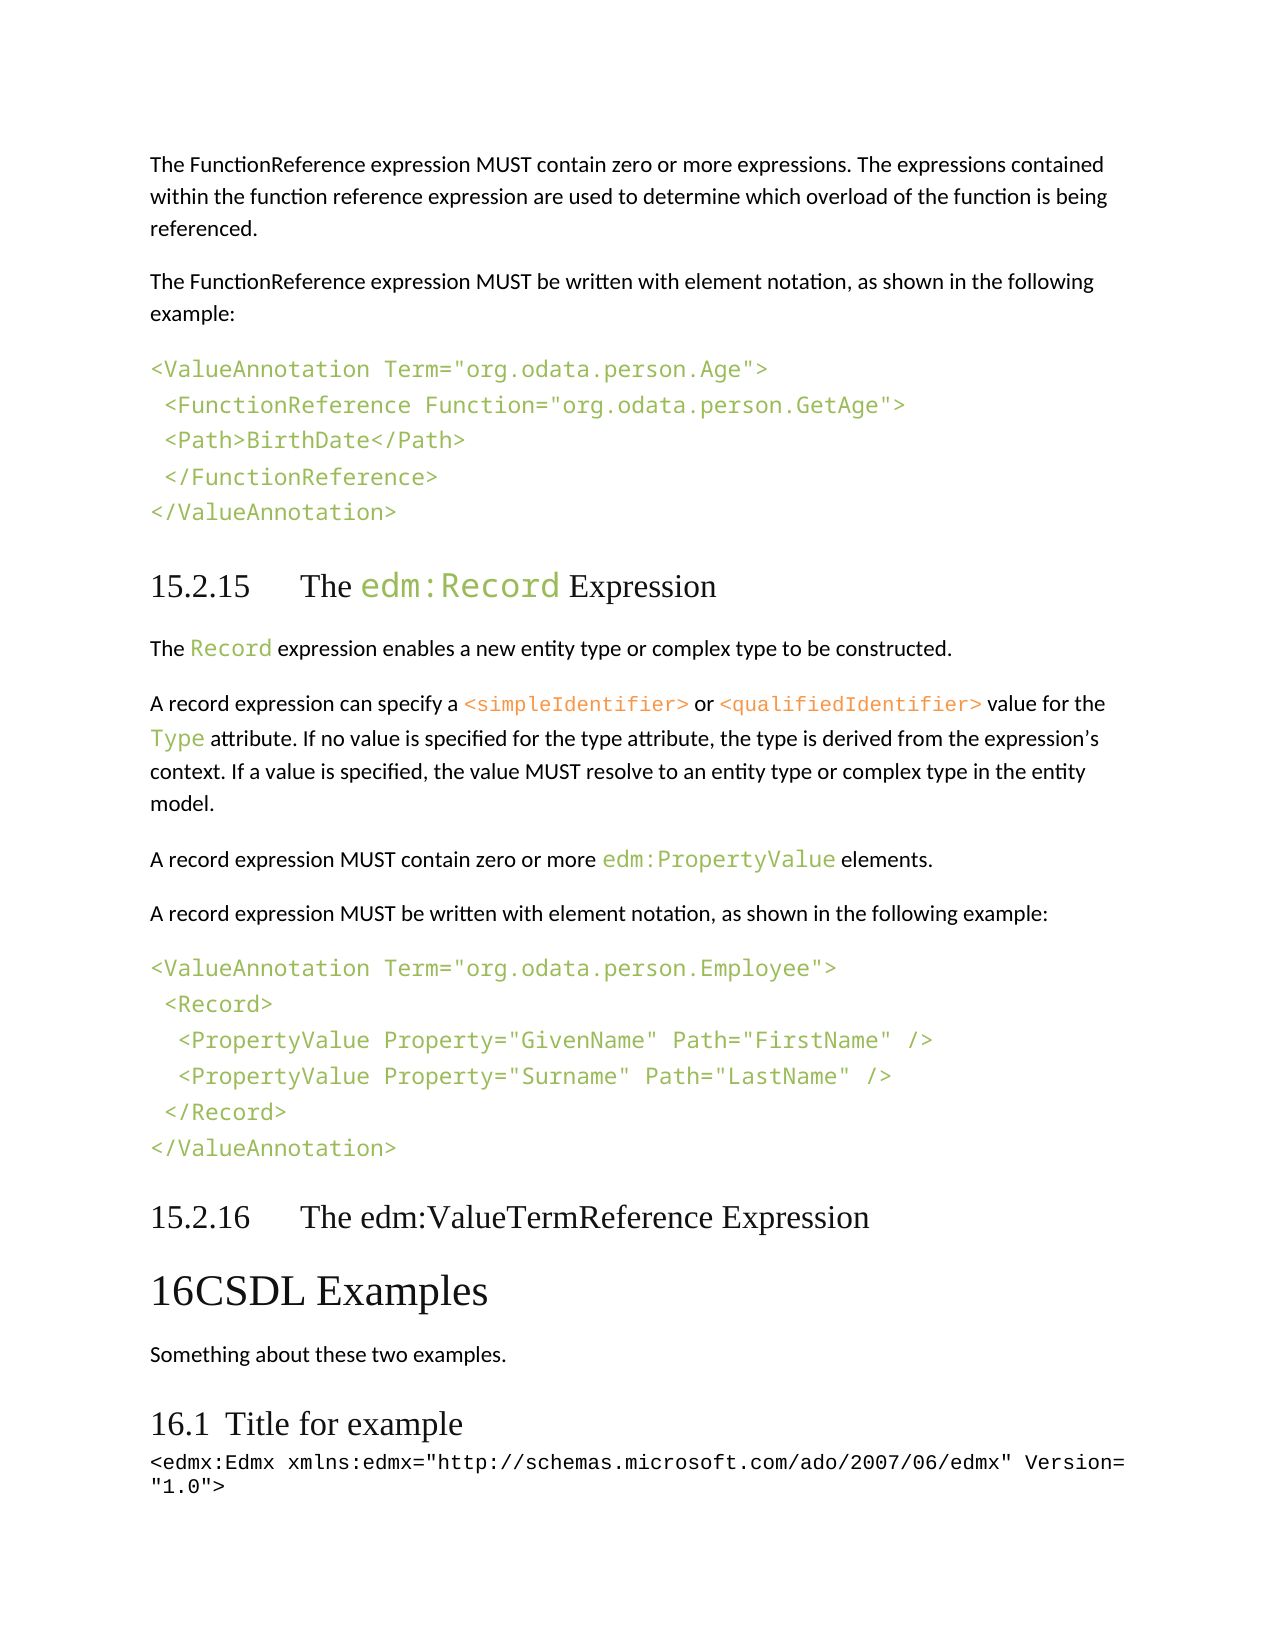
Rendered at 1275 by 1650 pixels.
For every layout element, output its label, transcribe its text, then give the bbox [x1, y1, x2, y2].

text A record expression MUST be written with element notation, as shown in the following example: [150, 899, 1125, 927]
subtitle The edm:ValueTermReference Expression [150, 1197, 1125, 1235]
text The FunctionReference expression MUST be written with element notation, as shown in the following example: [150, 267, 1125, 328]
text The FunctionReference expression MUST contain zero or more expressions. The expressions contained within the function reference expression are used to determine which overload of the function is being referenced. [150, 150, 1125, 242]
text A record expression can specify a <simpleIdentifier> or <qualifiedIdentifier> value for the Type attribute. If no value is specified for the type attribute, the type is derived from the expression’s context. If a value is specified, the value MUST resolve to an entity type or complex type in the entity model. [150, 689, 1125, 817]
text <ValueAnnotation Term="org.odata.person.Age"> <FunctionReference Function="org.odata.person.GetAge"> <Path>BirthDate</Path> </FunctionReference> </ValueAnnotation> [150, 353, 1125, 528]
subtitle Title for example [150, 1403, 1125, 1443]
text The Record expression enables a new entity type or complex type to be constructed. [150, 632, 1125, 663]
subtitle The edm:Record Expression [150, 561, 1125, 607]
text <edmx:Edmx xmlns:edmx="http://schemas.microsoft.com/ado/2007/06/edmx" Version="1.0"> [150, 1452, 1125, 1499]
text <ValueAnnotation Term="org.odata.person.Employee"> <Record> <PropertyValue Property="GivenName" Path="FirstName" /> <PropertyValue Property="Surname" Path="LastName" /> </Record> </ValueAnnotation> [150, 952, 1125, 1163]
subtitle CSDL Examples [150, 1264, 1125, 1315]
text Something about these two examples. [150, 1340, 1125, 1368]
text A record expression MUST contain zero or more edm:PropertyValue elements. [150, 842, 1125, 874]
